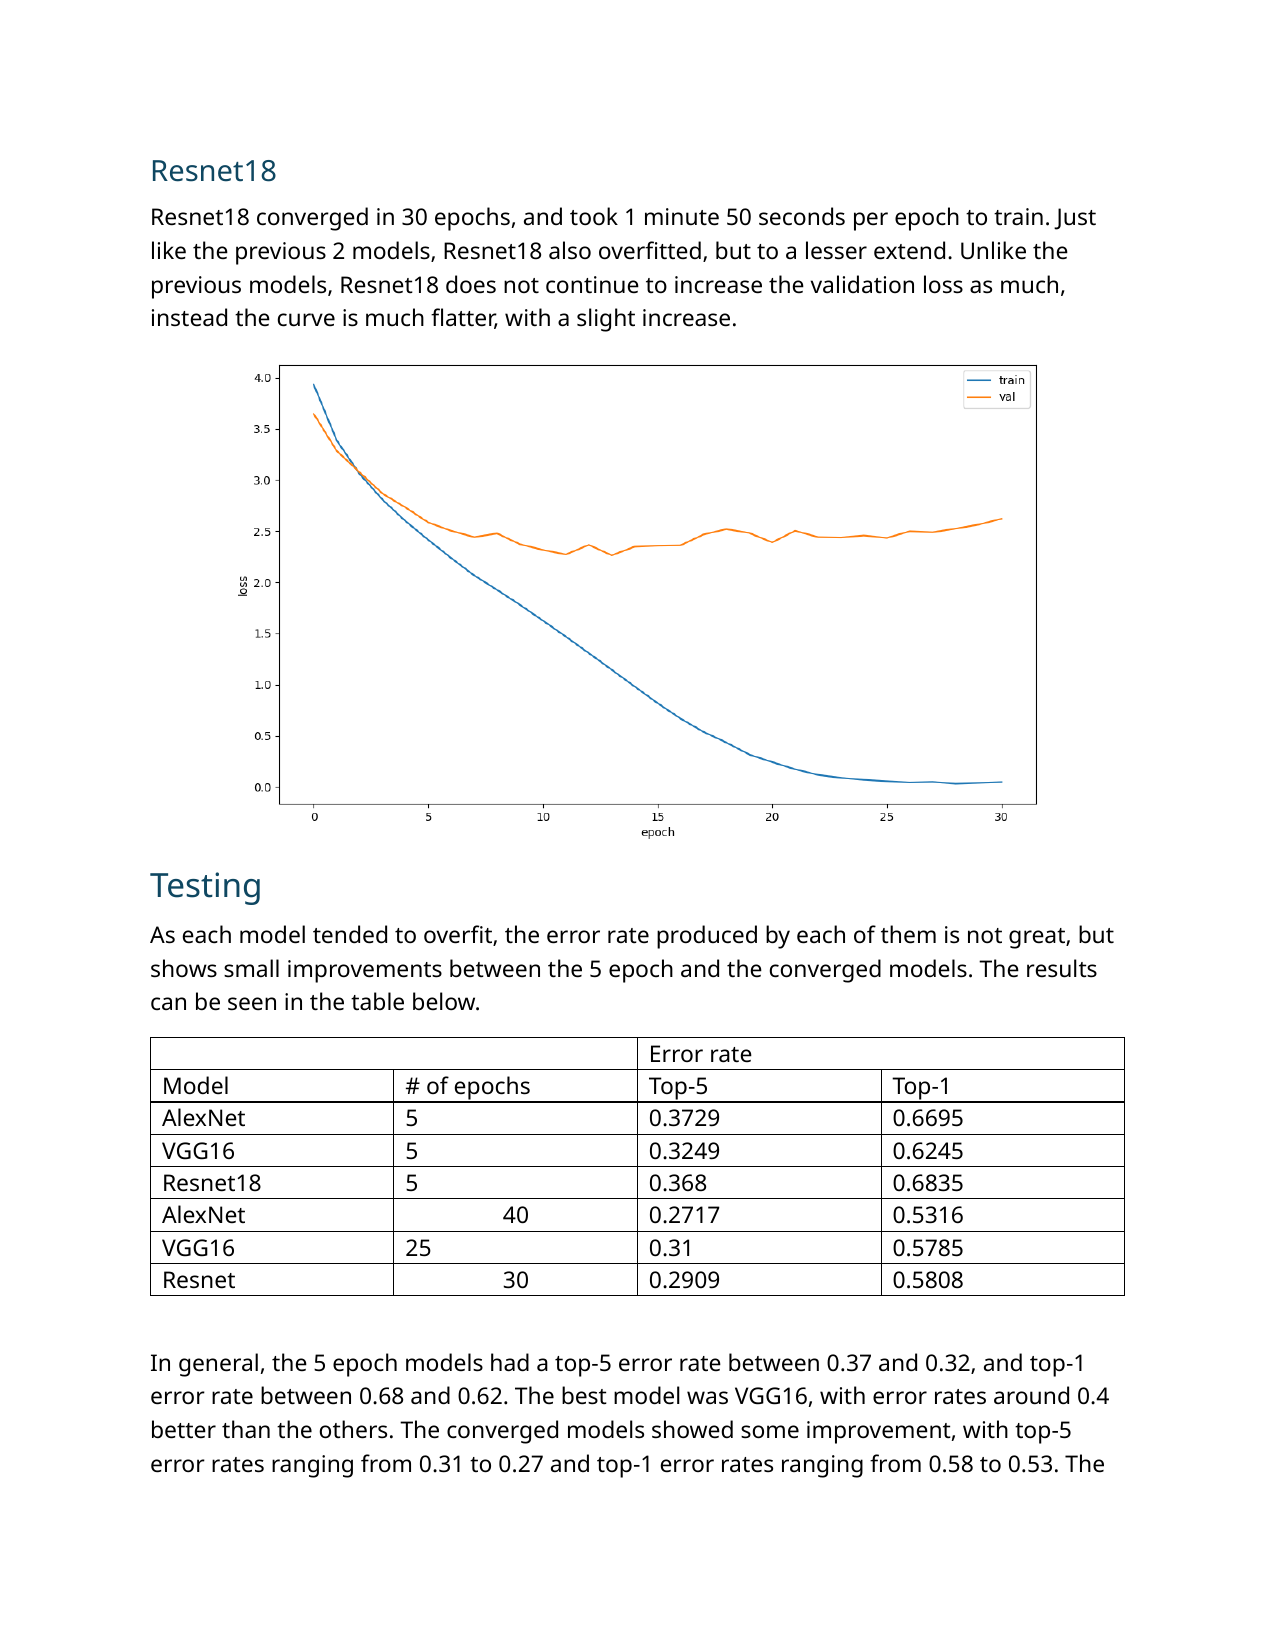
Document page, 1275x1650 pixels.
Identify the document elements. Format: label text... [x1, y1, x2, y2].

table_cell Top-5 [638, 1070, 881, 1101]
table_cell 5 [394, 1103, 637, 1134]
subtitle Testing [150, 862, 1125, 907]
table_cell # of epochs [394, 1070, 637, 1101]
table_cell 0.5316 [882, 1199, 1124, 1231]
table_cell AlexNet [151, 1103, 393, 1134]
table_cell Model [151, 1070, 393, 1101]
table_cell 0.6245 [882, 1135, 1124, 1166]
table_cell VGG16 [151, 1135, 393, 1166]
table_cell 0.31 [638, 1232, 881, 1263]
table_cell 0.6835 [882, 1167, 1124, 1198]
table_cell AlexNet [151, 1199, 393, 1231]
picture [229, 352, 1046, 843]
table_cell 0.368 [638, 1167, 881, 1198]
table_cell 0.3249 [638, 1135, 881, 1166]
table_cell 30 [394, 1264, 637, 1295]
table_cell 0.5785 [882, 1232, 1124, 1263]
table_cell 25 [394, 1232, 637, 1263]
table_cell Resnet18 [151, 1167, 393, 1198]
table_cell 0.2717 [638, 1199, 881, 1231]
table_header Error rate [638, 1038, 1124, 1069]
table_cell 40 [394, 1199, 637, 1231]
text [150, 1347, 1125, 1479]
table_cell 0.5808 [882, 1264, 1124, 1295]
subtitle Resnet18 [150, 150, 1125, 190]
table_cell 0.6695 [882, 1103, 1124, 1134]
table_cell 5 [394, 1135, 637, 1166]
table_cell VGG16 [151, 1232, 393, 1263]
table_cell 0.3729 [638, 1103, 881, 1134]
text As each model tended to overfit, the error rate produced by each of them is not great, but shows small improvements between the 5 epoch and the converged models. The results can be seen in the table below. [150, 919, 1125, 1018]
table_cell 0.2909 [638, 1264, 881, 1295]
table_header [151, 1038, 637, 1069]
table_cell Top-1 [882, 1070, 1124, 1101]
text Resnet18 converged in 30 epochs, and took 1 minute 50 seconds per epoch to train. Just like the previous 2 models, Resnet18 also overfitted, but to a lesser extend. Unlike the previous models, Resnet18 does not continue to increase the validation loss as much, instead the curve is much flatter, with a slight increase. [150, 201, 1125, 334]
table_cell 5 [394, 1167, 637, 1198]
table_cell Resnet [151, 1264, 393, 1295]
